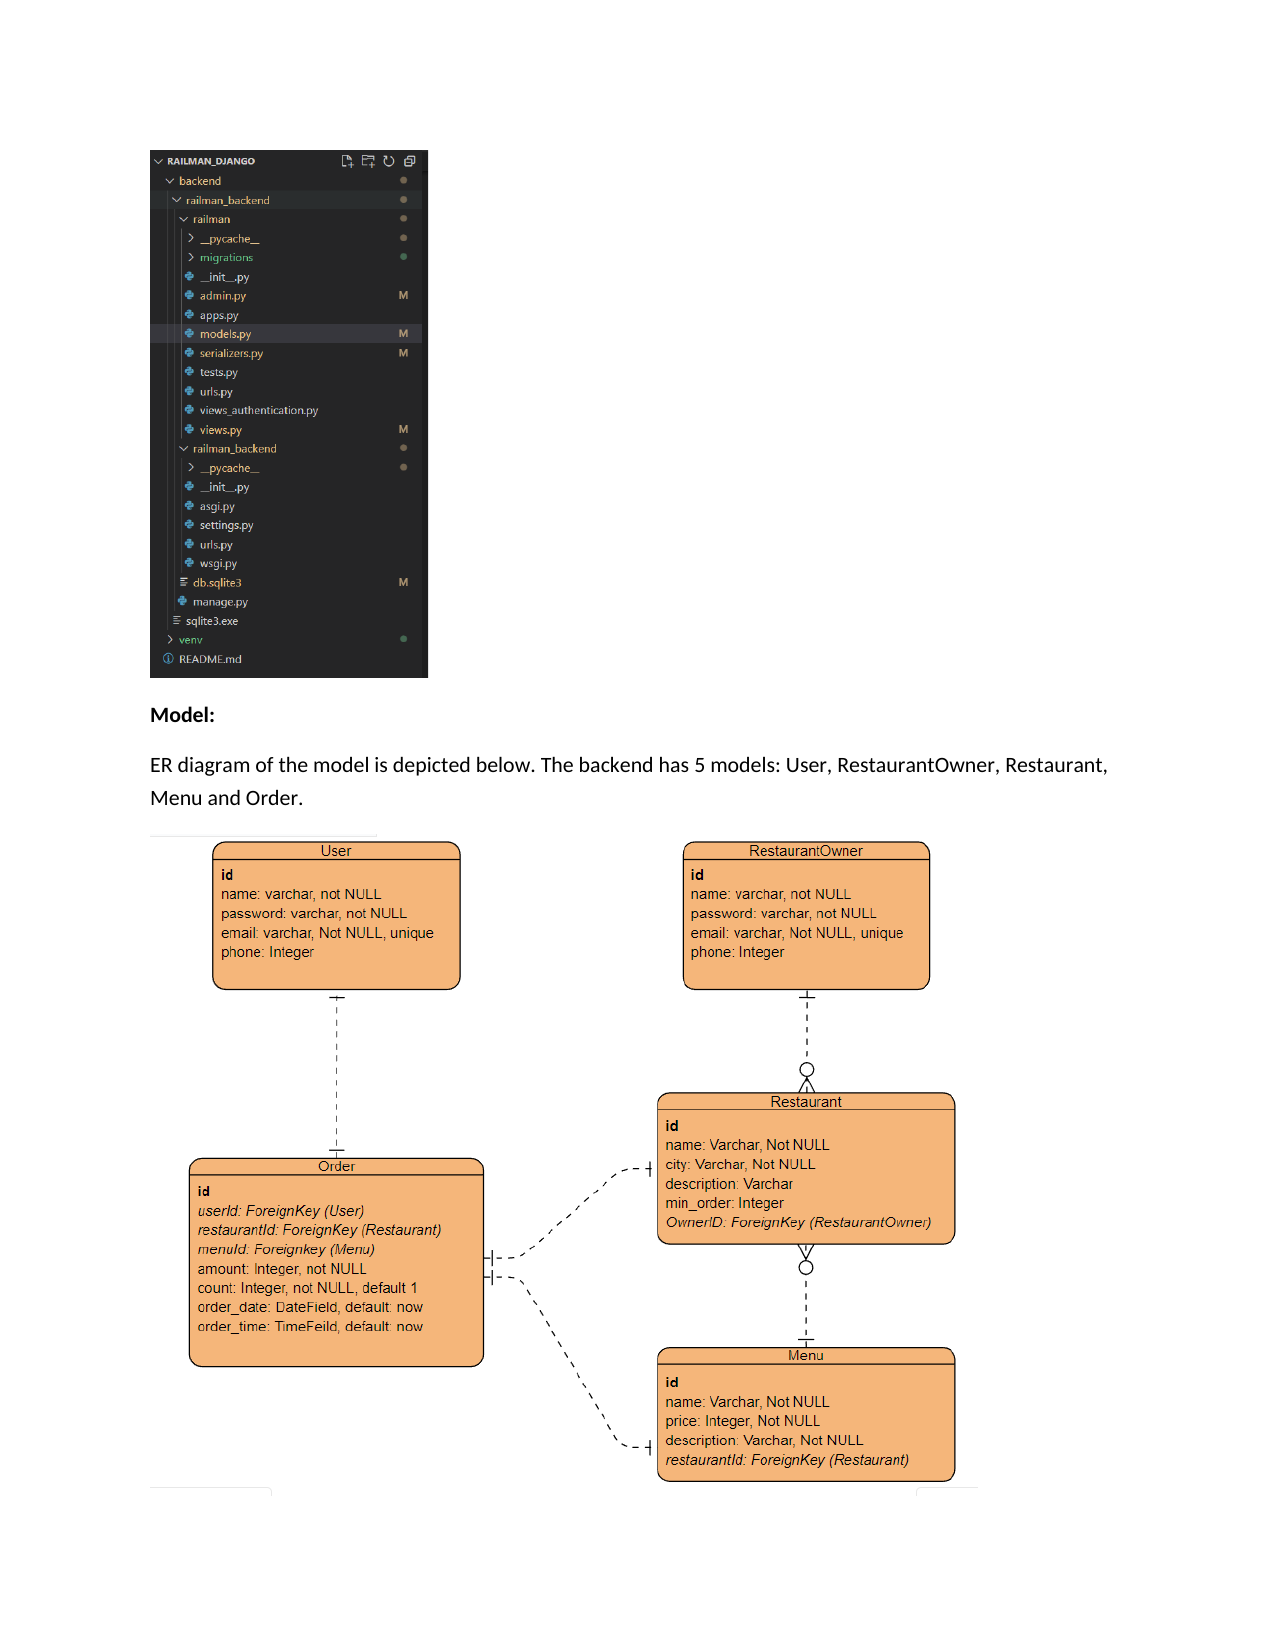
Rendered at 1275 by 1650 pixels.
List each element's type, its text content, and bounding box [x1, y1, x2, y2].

picture [150, 150, 429, 678]
picture [150, 834, 978, 1496]
text ER diagram of the model is depicted below. The backend has 5 models: User, RestaurantOwner, Restaurant, Menu and Order. [150, 751, 1125, 811]
text Model: [150, 701, 1125, 728]
